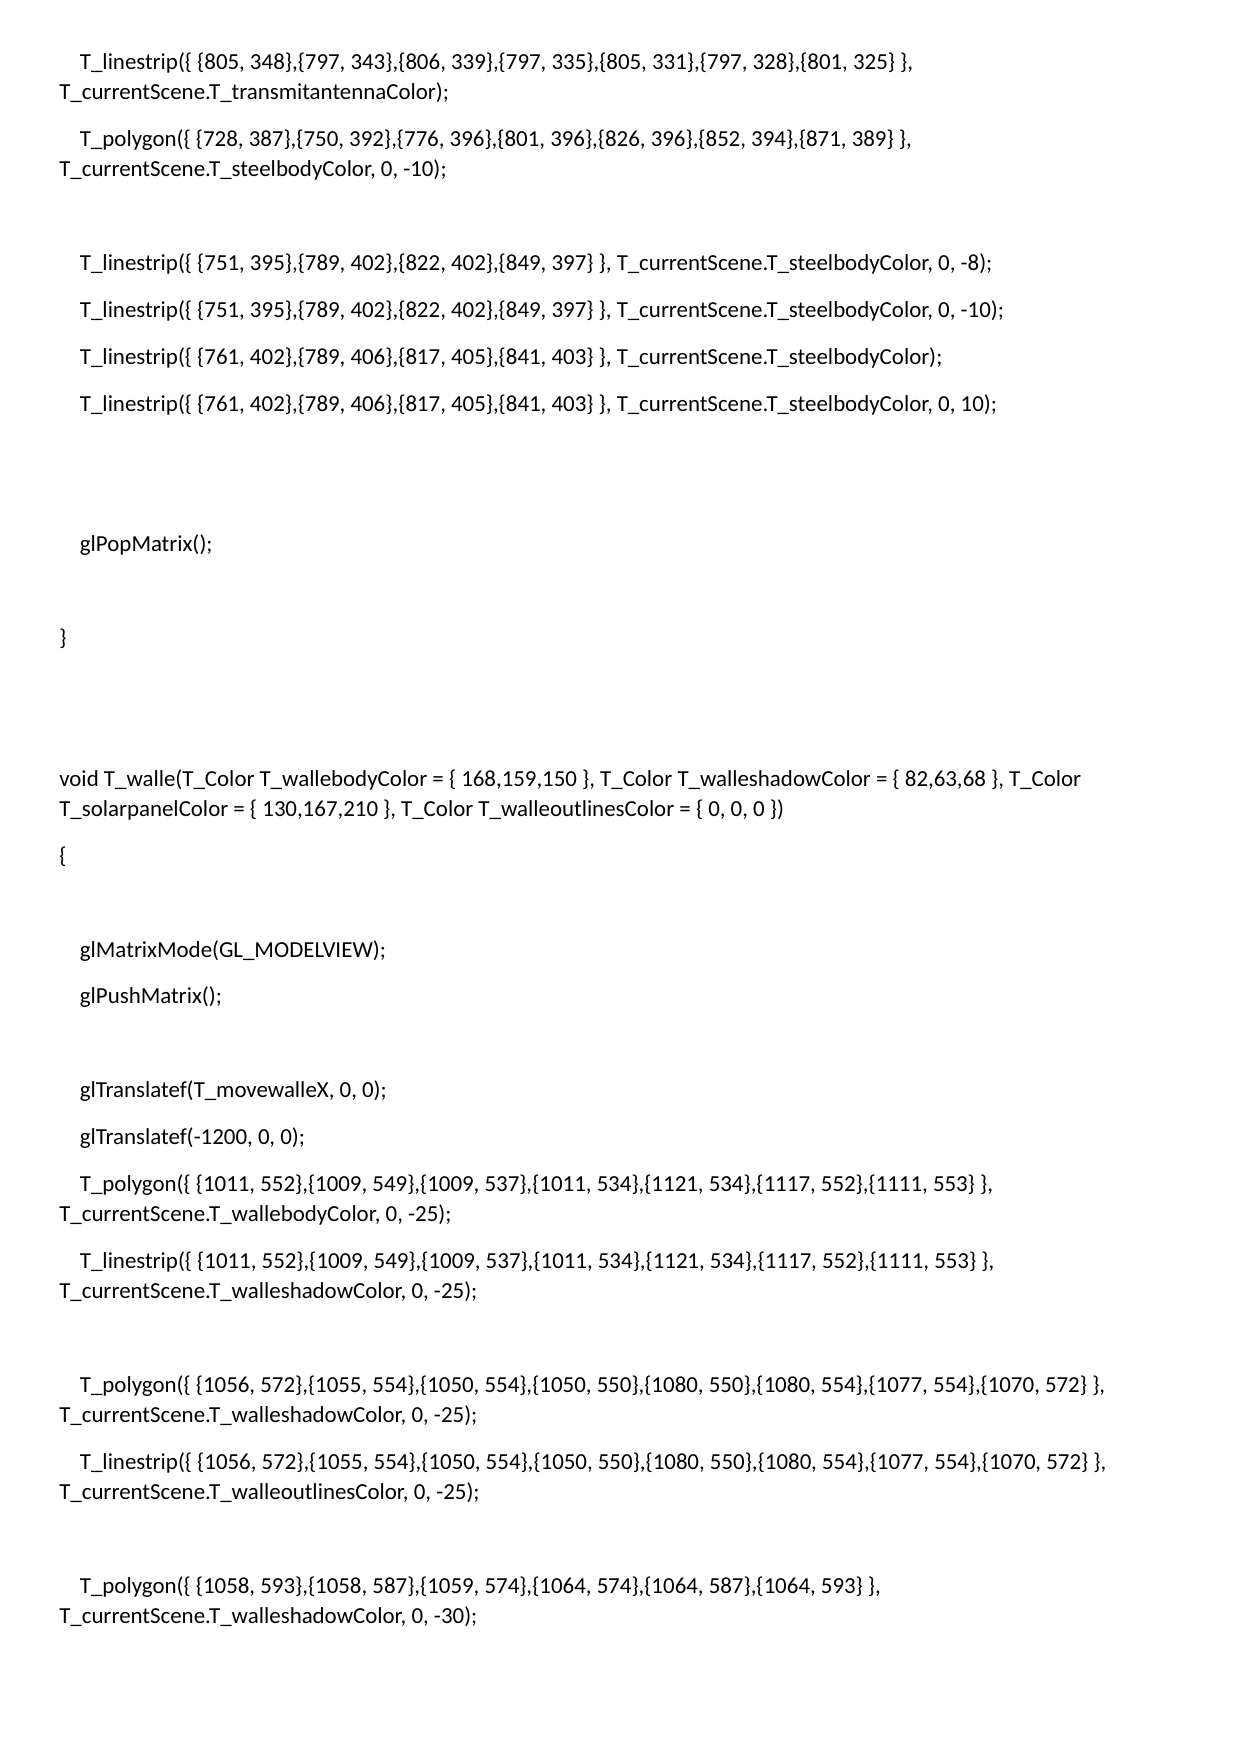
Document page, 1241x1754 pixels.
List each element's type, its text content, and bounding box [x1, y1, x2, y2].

text glTranslatef(T_movewalleX, 0, 0); [59, 1075, 1193, 1103]
text void T_walle(T_Color T_wallebodyColor = { 168,159,150 }, T_Color T_walleshadowColor = { 82,63,68 }, T_Color T_solarpanelColor = { 130,167,210 }, T_Color T_walleoutlinesColor = { 0, 0, 0 }) [59, 764, 1193, 822]
text glPushMatrix(); [59, 982, 1193, 1010]
text T_linestrip({ {761, 402},{789, 406},{817, 405},{841, 403} }, T_currentScene.T_steelbodyColor, 0, 10); [59, 389, 1193, 417]
text } [59, 623, 1193, 651]
text T_linestrip({ {805, 348},{797, 343},{806, 339},{797, 335},{805, 331},{797, 328},{801, 325} }, T_currentScene.T_transmitantennaColor); [59, 47, 1193, 106]
text T_linestrip({ {751, 395},{789, 402},{822, 402},{849, 397} }, T_currentScene.T_steelbodyColor, 0, -10); [59, 295, 1193, 323]
text T_polygon({ {728, 387},{750, 392},{776, 396},{801, 396},{826, 396},{852, 394},{871, 389} }, T_currentScene.T_steelbodyColor, 0, -10); [59, 124, 1193, 183]
text glMatrixMode(GL_MODELVIEW); [59, 935, 1193, 963]
text glTranslatef(-1200, 0, 0); [59, 1122, 1193, 1150]
text T_linestrip({ {751, 395},{789, 402},{822, 402},{849, 397} }, T_currentScene.T_steelbodyColor, 0, -8); [59, 248, 1193, 276]
text T_polygon({ {1011, 552},{1009, 549},{1009, 537},{1011, 534},{1121, 534},{1117, 552},{1111, 553} }, T_currentScene.T_wallebodyColor, 0, -25); [59, 1169, 1193, 1227]
text T_polygon({ {1058, 593},{1058, 587},{1059, 574},{1064, 574},{1064, 587},{1064, 593} }, T_currentScene.T_walleshadowColor, 0, -30); [59, 1571, 1193, 1629]
text glPopMatrix(); [59, 529, 1193, 558]
text T_linestrip({ {1011, 552},{1009, 549},{1009, 537},{1011, 534},{1121, 534},{1117, 552},{1111, 553} }, T_currentScene.T_walleshadowColor, 0, -25); [59, 1246, 1193, 1304]
text T_linestrip({ {1056, 572},{1055, 554},{1050, 554},{1050, 550},{1080, 550},{1080, 554},{1077, 554},{1070, 572} }, T_currentScene.T_walleoutlinesColor, 0, -25); [59, 1447, 1193, 1506]
text T_linestrip({ {761, 402},{789, 406},{817, 405},{841, 403} }, T_currentScene.T_steelbodyColor); [59, 342, 1193, 370]
text { [59, 841, 1193, 869]
text T_polygon({ {1056, 572},{1055, 554},{1050, 554},{1050, 550},{1080, 550},{1080, 554},{1077, 554},{1070, 572} }, T_currentScene.T_walleshadowColor, 0, -25); [59, 1370, 1193, 1428]
